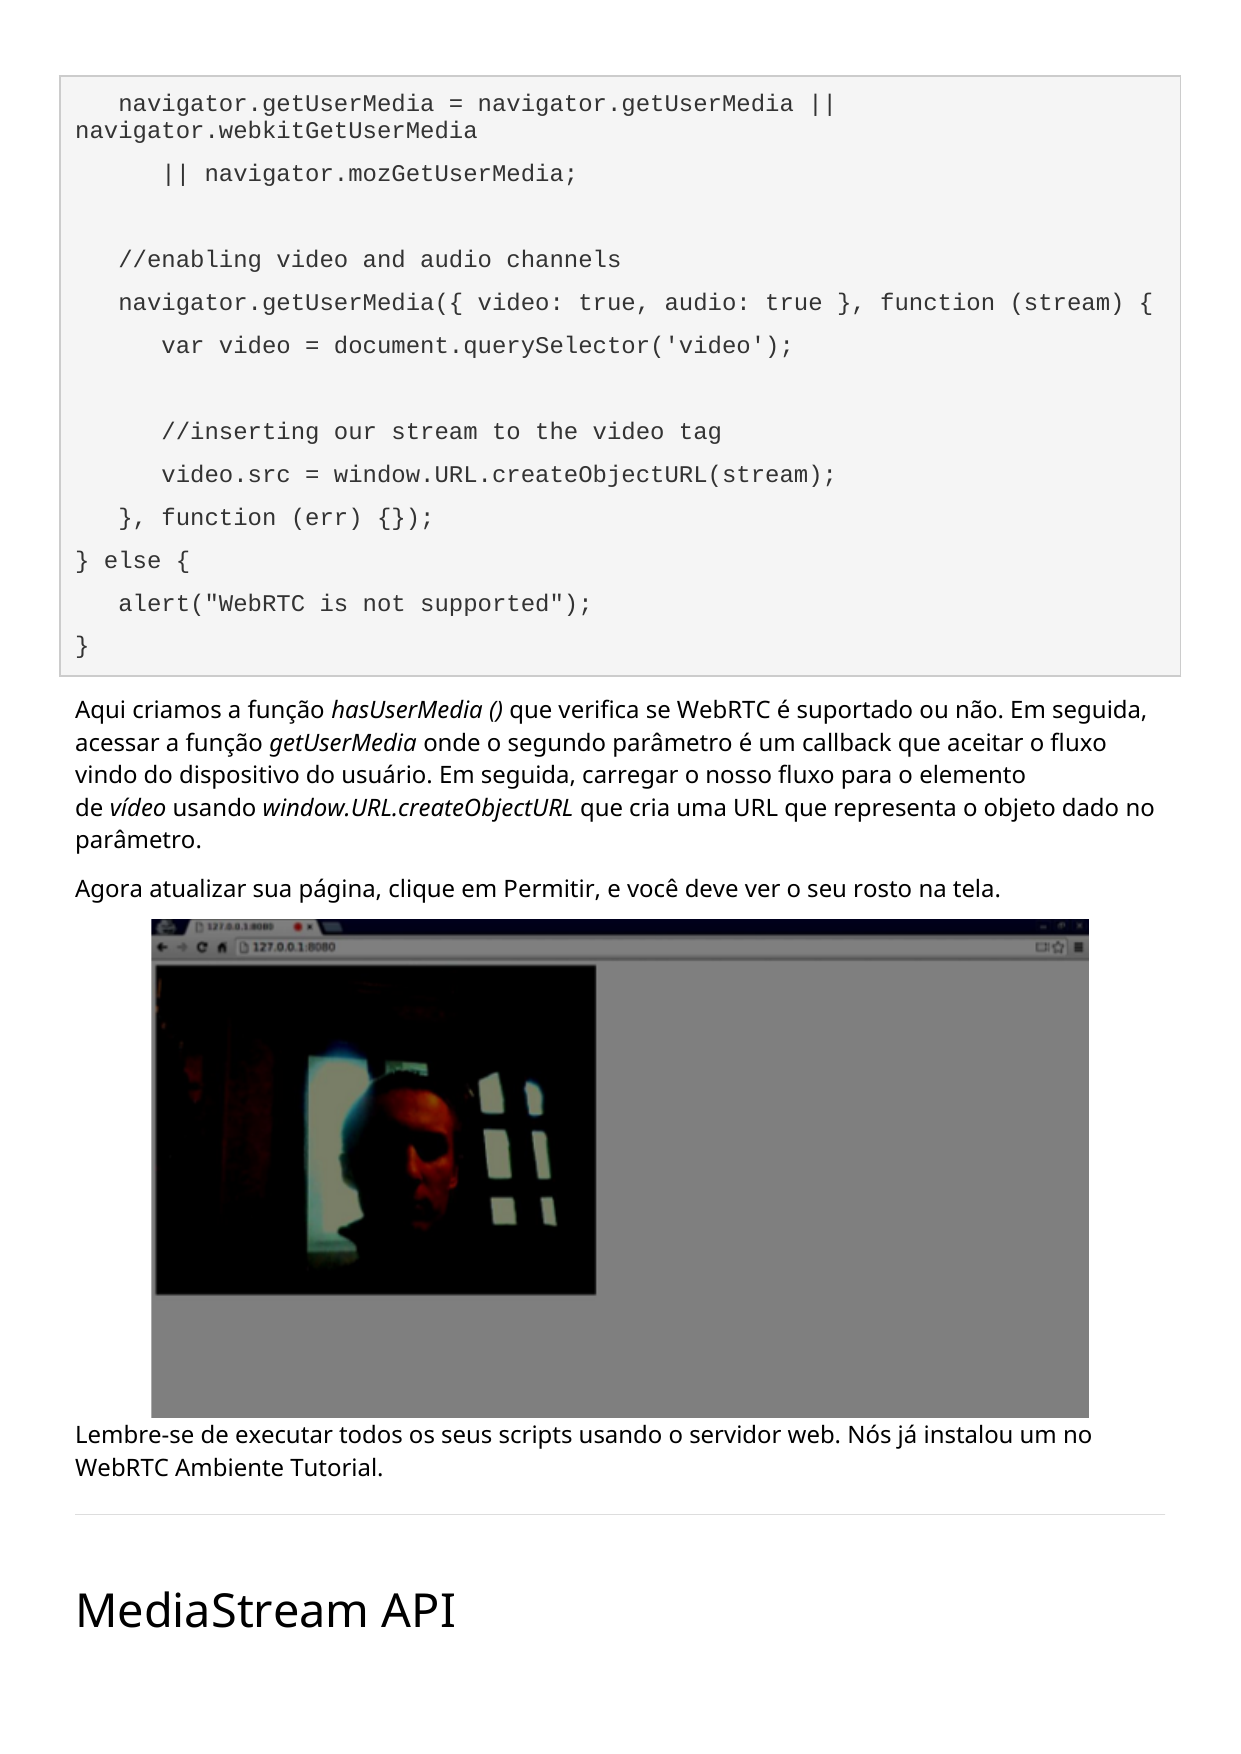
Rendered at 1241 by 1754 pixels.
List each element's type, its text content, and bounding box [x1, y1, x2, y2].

text Agora atualizar sua página, clique em Permitir, e você deve ver o seu rosto na tela. [75, 871, 1165, 904]
text } else { [61, 532, 1180, 575]
text MediaStream API [75, 1577, 1165, 1641]
text var video = document.querySelector('video'); [61, 317, 1180, 360]
picture [151, 919, 1089, 1418]
text navigator.getUserMedia({ video: true, audio: true }, function (stream) { [61, 274, 1180, 317]
text } [61, 618, 1180, 675]
text //inserting our stream to the video tag [61, 403, 1180, 446]
text || navigator.mozGetUserMedia; [61, 145, 1180, 188]
text Lembre-se de executar todos os seus scripts usando o servidor web. Nós já instalou um no WebRTC Ambiente Tutorial. [75, 1418, 1165, 1483]
text Aqui criamos a função hasUserMedia () que verifica se WebRTC é suportado ou não. Em seguida, acessar a função getUserMedia onde o segundo parâmetro é um callback que aceitar o fluxo vindo do dispositivo do usuário. Em seguida, carregar o nosso fluxo para o elemento de vídeo usando window.URL.createObjectURL que cria uma URL que representa o objeto dado no parâmetro. [75, 693, 1165, 856]
text }, function (err) {}); [61, 489, 1180, 532]
text navigator.getUserMedia = navigator.getUserMedia || navigator.webkitGetUserMedia [61, 77, 1180, 145]
text //enabling video and audio channels [61, 231, 1180, 274]
text alert("WebRTC is not supported"); [61, 575, 1180, 618]
text video.src = window.URL.createObjectURL(stream); [61, 446, 1180, 489]
